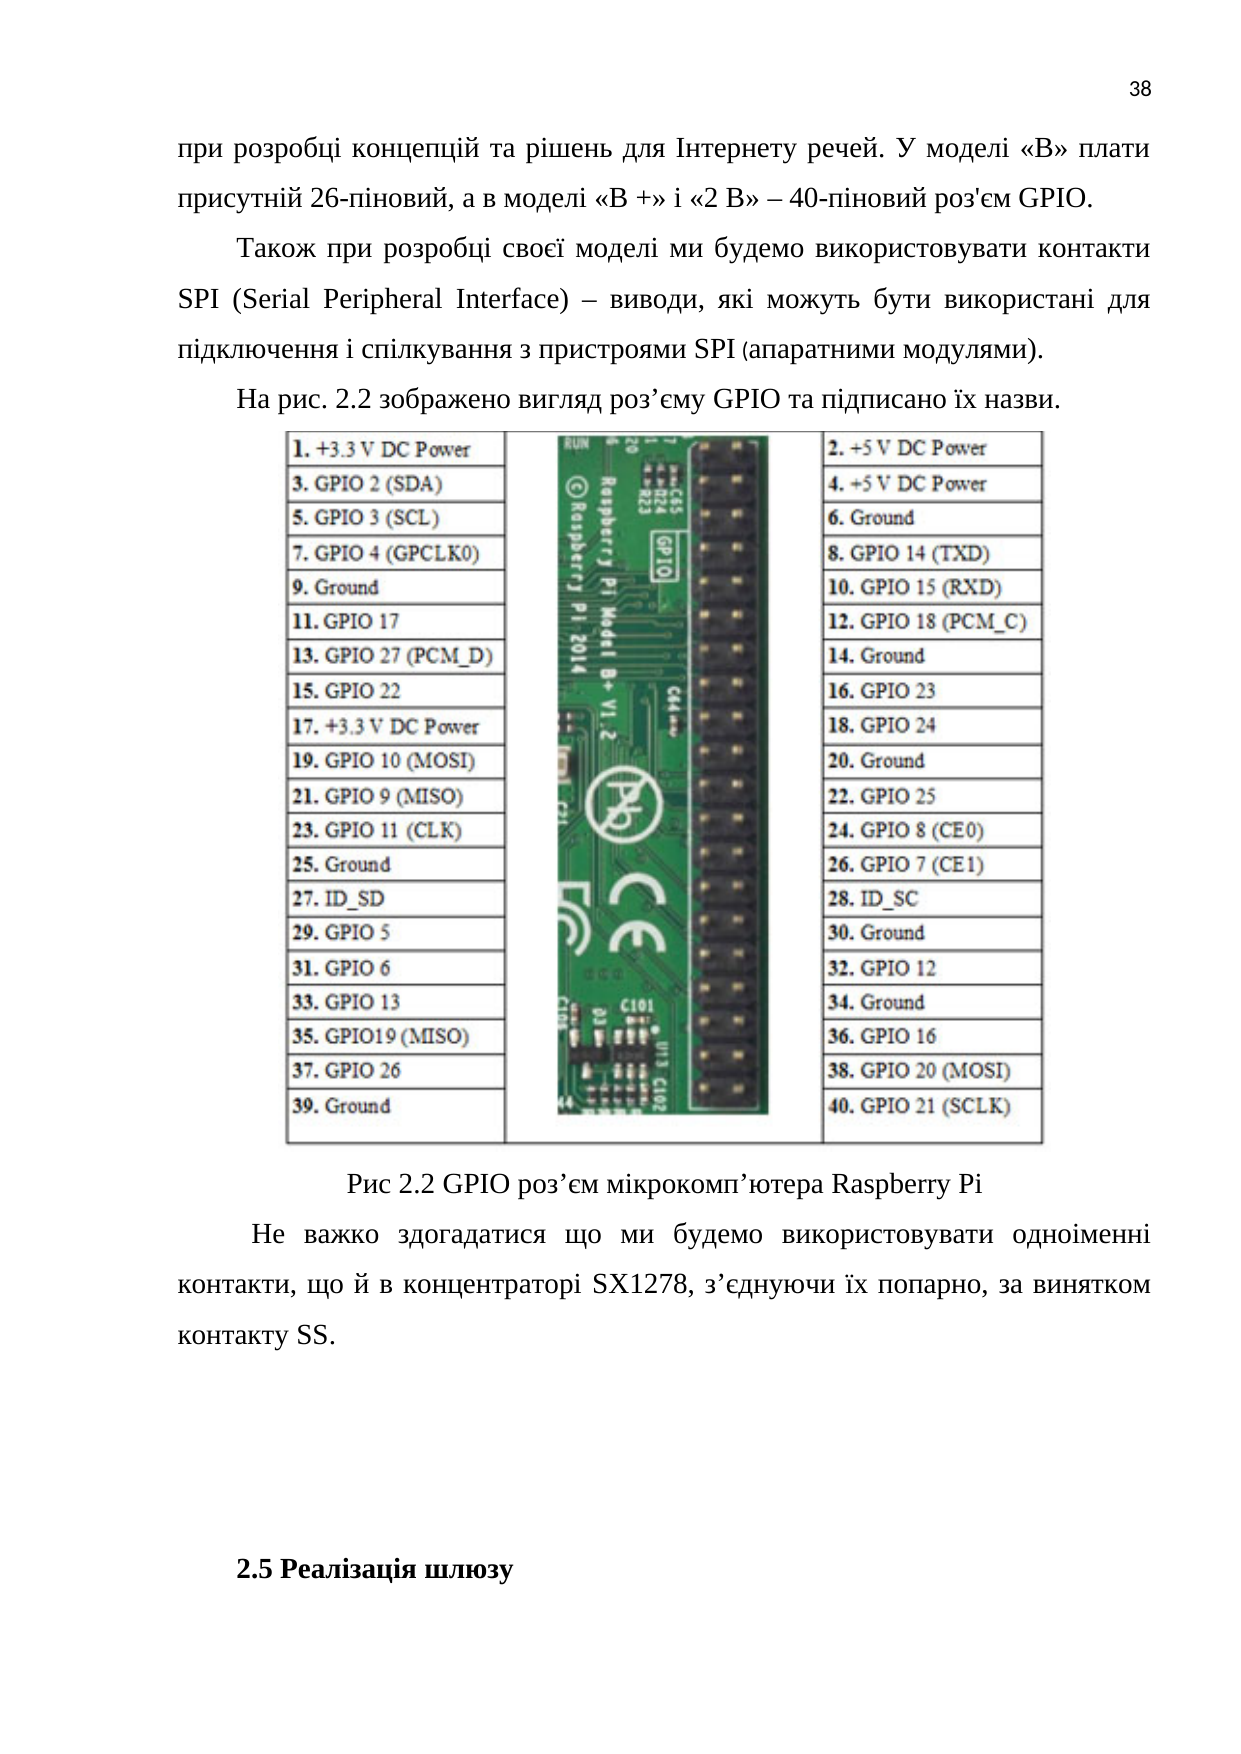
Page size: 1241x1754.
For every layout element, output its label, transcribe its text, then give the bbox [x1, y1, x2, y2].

text На рис. 2.2 зображено вигляд роз’єму GPIO та підписано їх назви. [177, 381, 1152, 415]
text Рис 2.2 GPIO роз’єм мікрокомп’ютера Raspberry Pі [177, 1166, 1152, 1199]
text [177, 130, 1152, 214]
text Також при розробці своєї моделі ми будемо використовувати контакти SPI (Serial Peripheral Interface) – виводи, які можуть бути використані для підключення і спілкування з пристроями SPI (апаратними модулями). [177, 231, 1152, 365]
text Не важко здогадатися що ми будемо використовувати одноіменні контакти, що й в концентраторі SX1278, з’єднуючи їх попарно, за винятком контакту SS. [177, 1216, 1152, 1351]
text 2.5 Реалізація шлюзу [177, 1551, 1152, 1585]
picture [278, 431, 1051, 1152]
